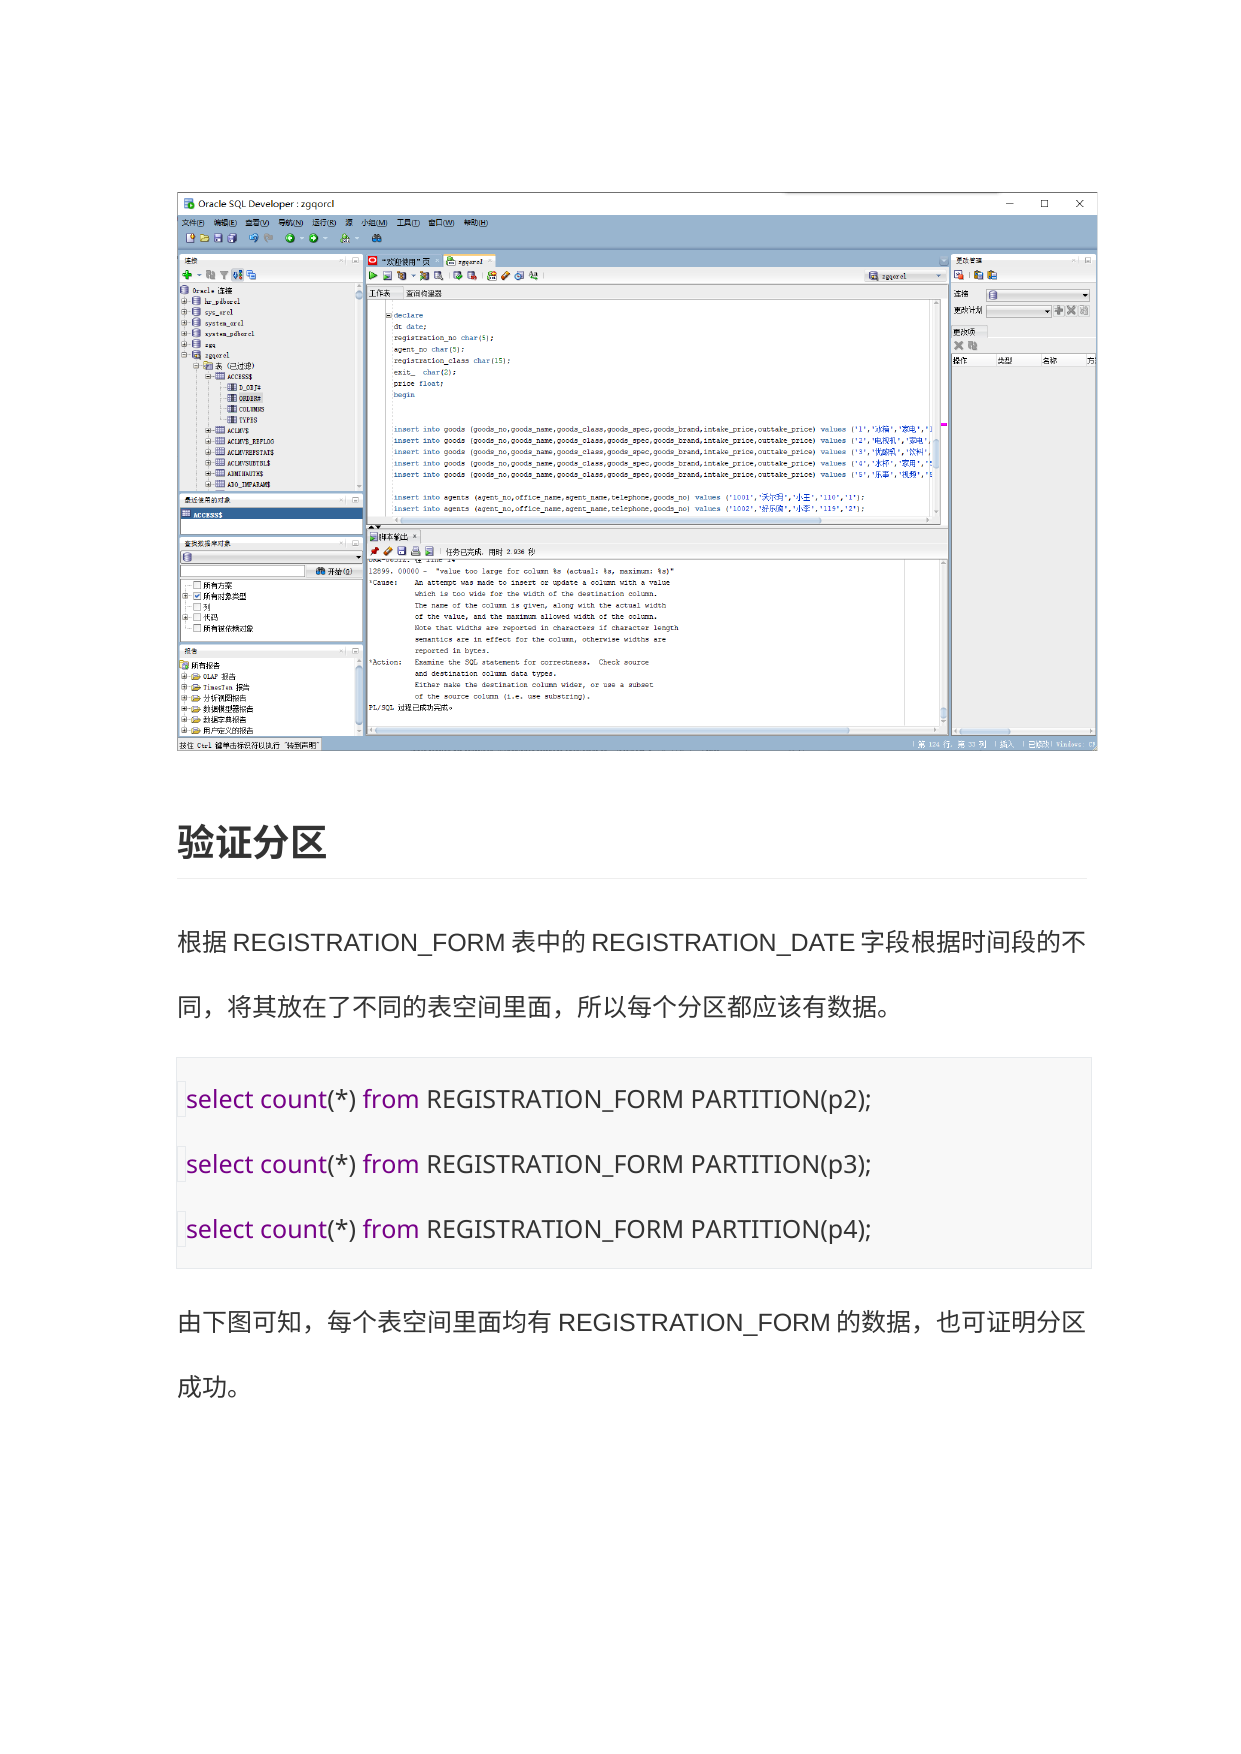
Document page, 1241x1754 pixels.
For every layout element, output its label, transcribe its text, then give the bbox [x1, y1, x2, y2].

subtitle 验证分区 [177, 807, 1087, 878]
text 由下图可知，每个表空间里面均有REGISTRATION_FORM的数据，也可证明分区成功。 [177, 1288, 1087, 1418]
text 根据REGISTRATION_FORM表中的REGISTRATION_DATE字段根据时间段的不同，将其放在了不同的表空间里面，所以每个分区都应该有数据。 [177, 908, 1087, 1038]
text select count(*) from REGISTRATION_FORM PARTITION(p2); select count(*) from REGISTRATION_FORM PARTITION(p3); select count(*) from REGISTRATION_FORM PARTITION(p4); [177, 1058, 1091, 1268]
picture [177, 192, 1098, 751]
